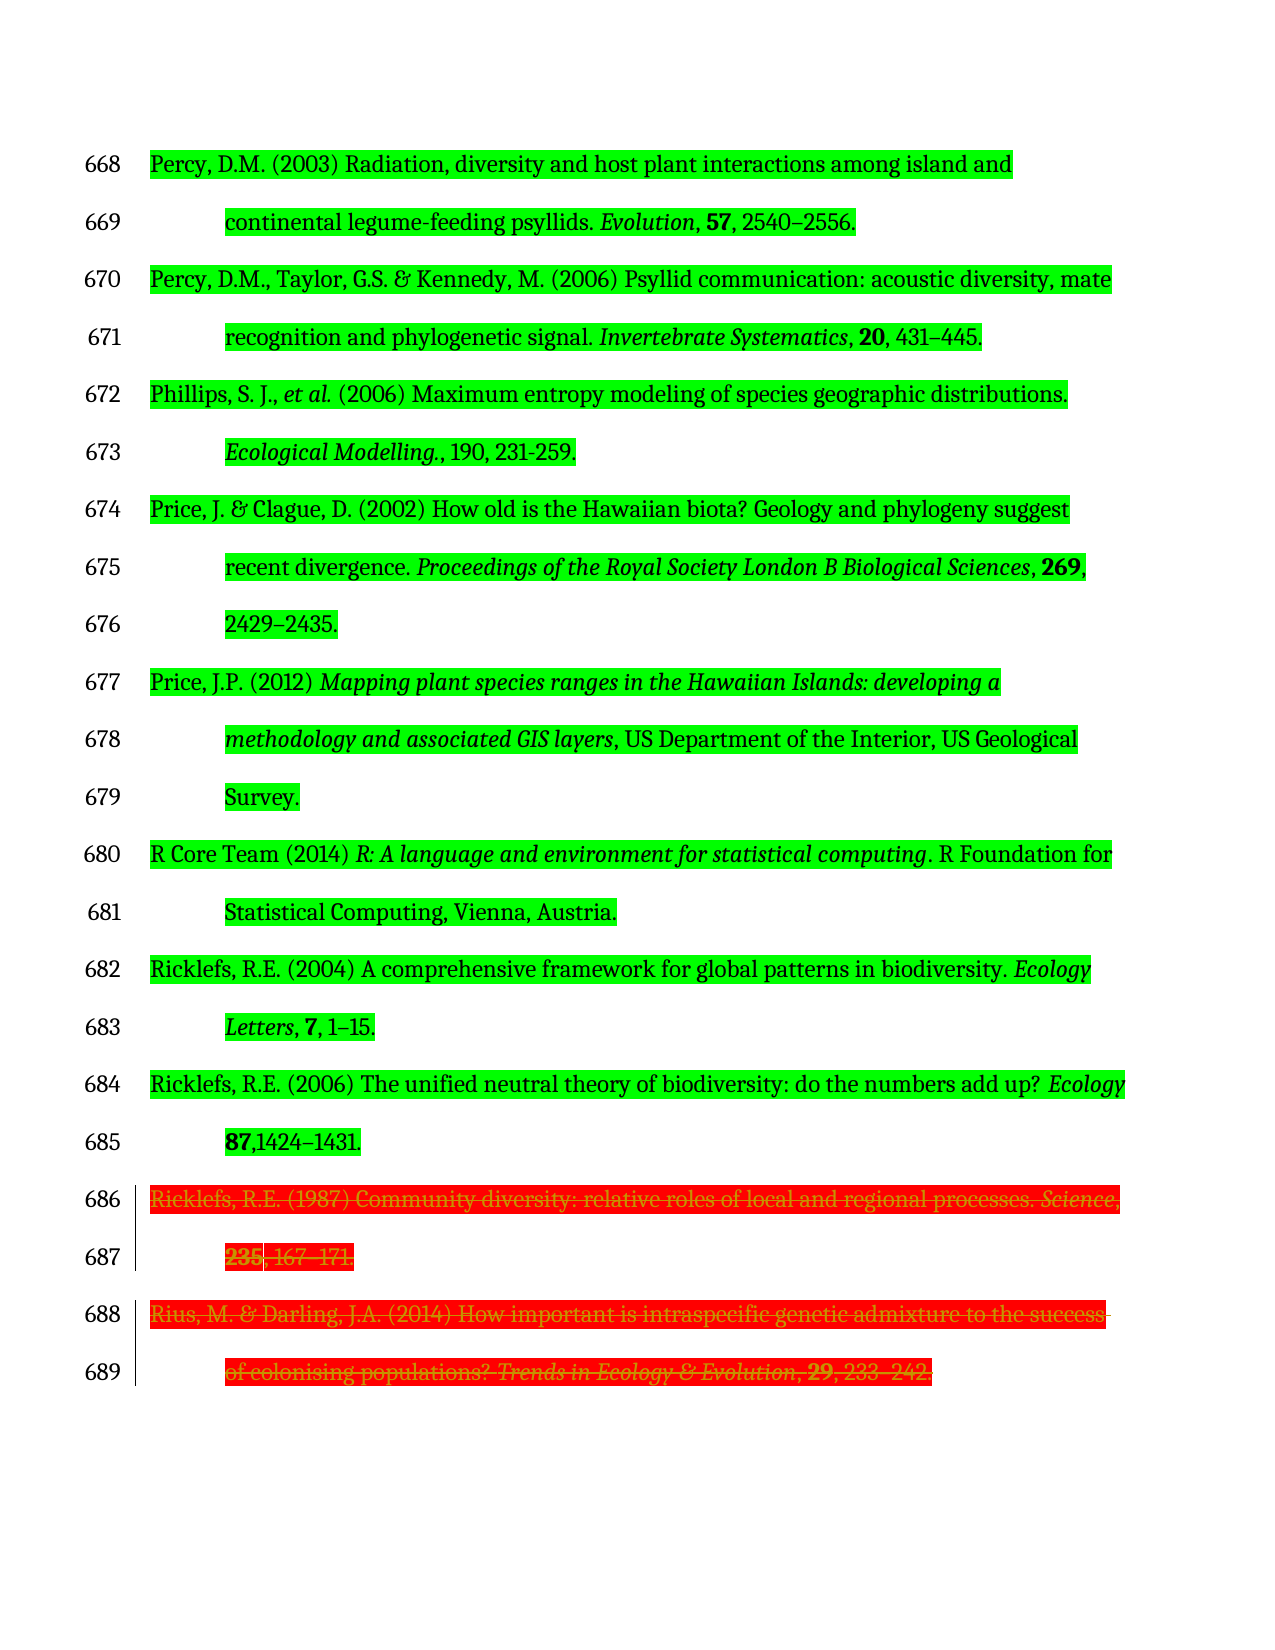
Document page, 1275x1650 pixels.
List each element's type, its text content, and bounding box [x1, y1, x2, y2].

text Price, J. & Clague, D. (2002) How old is the Hawaiian biota? Geology and phylogeny suggest recent divergence. Proceedings of the Royal Society London B Biological Sciences, 269, 2429–2435. [150, 495, 1125, 639]
text Percy, D.M. (2003) Radiation, diversity and host plant interactions among island and continental legume-feeding psyllids. Evolution, 57, 2540–2556. [150, 150, 1125, 236]
text Price, J.P. (2012) Mapping plant species ranges in the Hawaiian Islands: developing a methodology and associated GIS layers, US Department of the Interior, US Geological Survey. [150, 667, 1125, 811]
text Ricklefs, R.E. (2006) The unified neutral theory of biodiversity: do the numbers add up? Ecology 87,1424–1431. [150, 1099, 1125, 1156]
text Ricklefs, R.E. (2004) A comprehensive framework for global patterns in biodiversity. Ecology Letters, 7, 1–15. [150, 955, 1125, 1041]
text Percy, D.M., Taylor, G.S. & Kennedy, M. (2006) Psyllid communication: acoustic diversity, mate recognition and phylogenetic signal. Invertebrate Systematics, 20, 431–445. [150, 265, 1125, 351]
text Phillips, S. J., et al. (2006) Maximum entropy modeling of species geographic distributions. Ecological Modelling., 190, 231-259. [150, 380, 1125, 466]
text R Core Team (2014) R: A language and environment for statistical computing. R Foundation for Statistical Computing, Vienna, Austria. [150, 840, 1125, 926]
